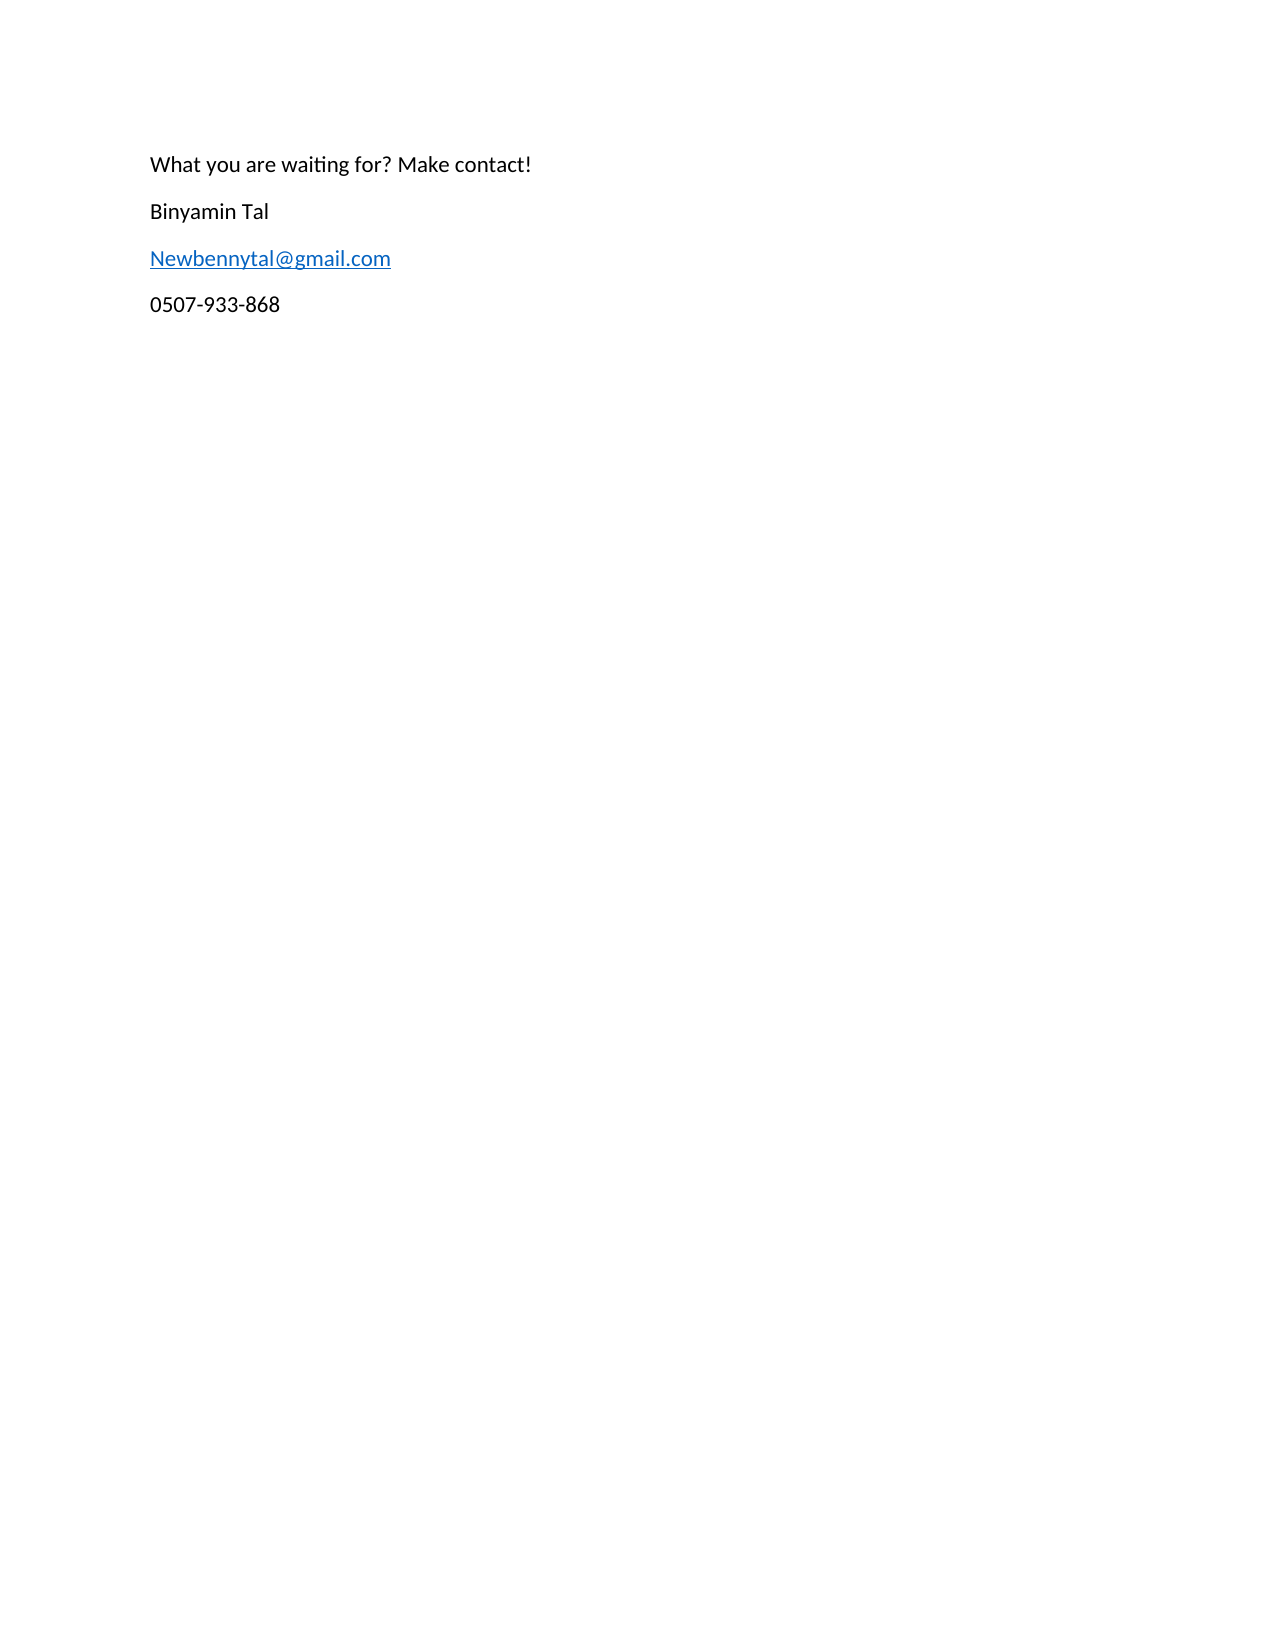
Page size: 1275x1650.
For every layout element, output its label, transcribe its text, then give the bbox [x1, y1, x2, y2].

text 0507-933-868 [150, 291, 1125, 319]
text Binyamin Tal [150, 197, 1125, 225]
text What you are waiting for? Make contact! [150, 150, 1125, 178]
text Newbennytal@gmail.com [150, 244, 1125, 272]
